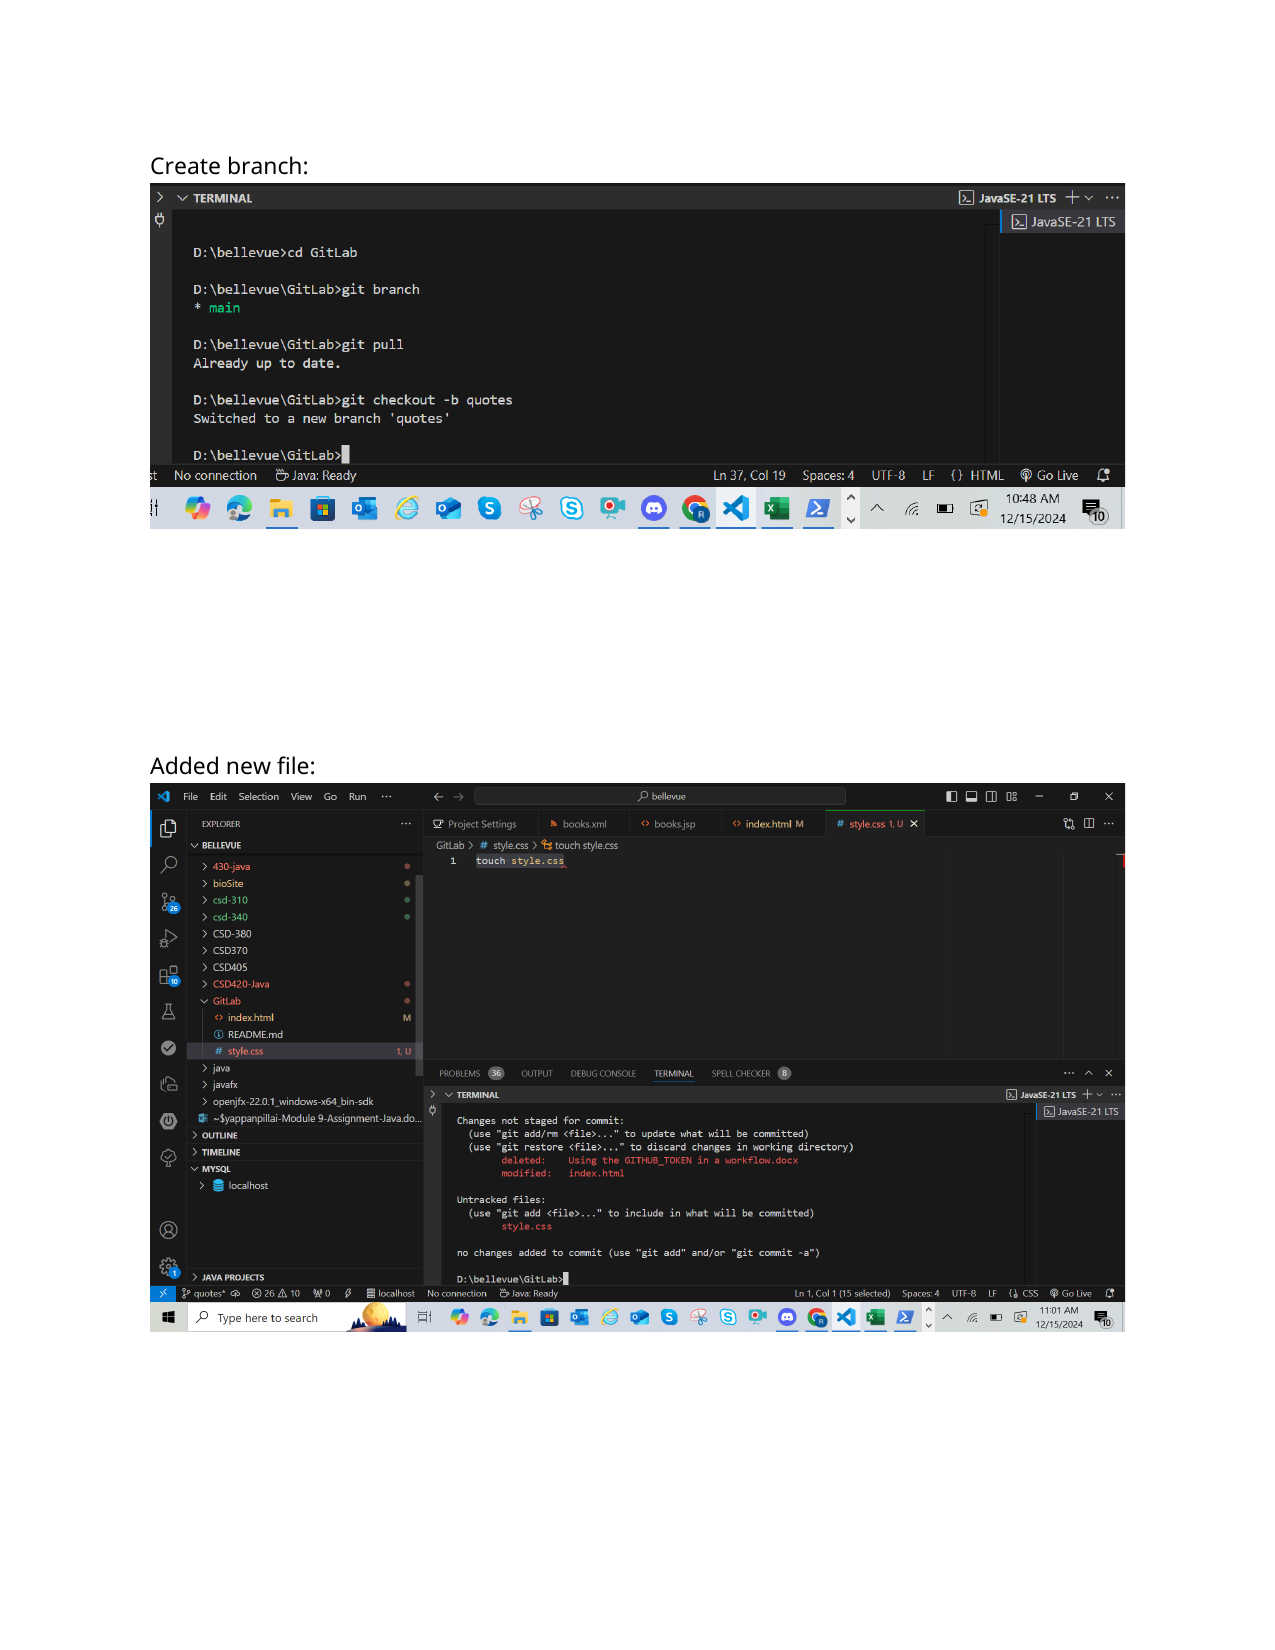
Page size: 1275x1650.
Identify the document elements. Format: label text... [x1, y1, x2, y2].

picture [150, 183, 1125, 529]
text Create branch: [150, 150, 1125, 183]
text Added new file: [150, 750, 1125, 783]
picture [150, 783, 1125, 1332]
